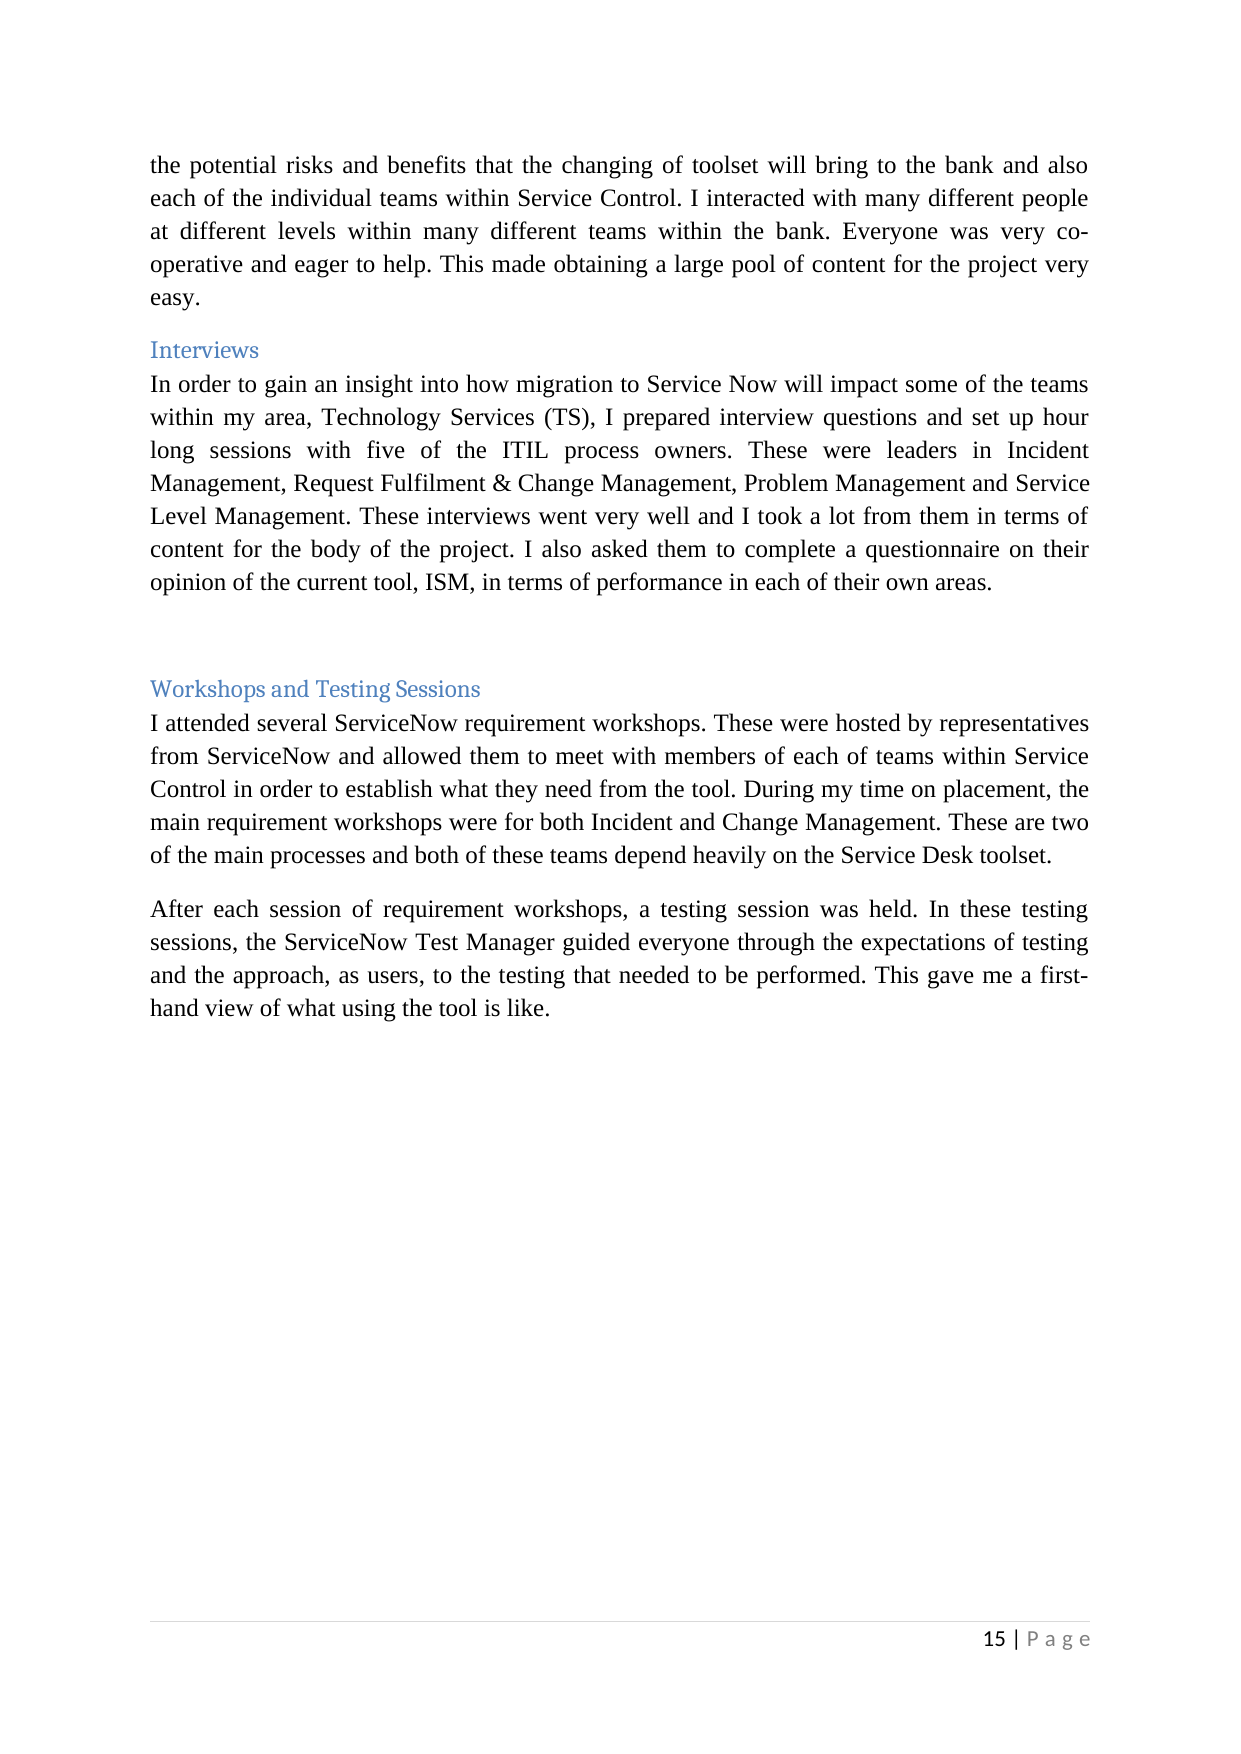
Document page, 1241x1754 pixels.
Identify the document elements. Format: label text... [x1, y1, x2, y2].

text After each session of requirement workshops, a testing session was held. In these testing sessions, the ServiceNow Test Manager guided everyone through the expectations of testing and the approach, as users, to the testing that needed to be performed. This gave me a first-hand view of what using the tool is like. [150, 894, 1090, 1022]
subtitle Interviews [150, 336, 1090, 365]
text I attended several ServiceNow requirement workshops. These were hosted by representatives from ServiceNow and allowed them to meet with members of each of teams within Service Control in order to establish what they need from the tool. During my time on placement, the main requirement workshops were for both Incident and Change Management. These are two of the main processes and both of these teams depend heavily on the Service Desk toolset. [150, 708, 1090, 869]
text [150, 150, 1090, 311]
text In order to gain an insight into how migration to Service Now will impact some of the teams within my area, Technology Services (TS), I prepared interview questions and set up hour long sessions with five of the ITIL process owners. These were leaders in Incident Management, Request Fulfilment & Change Management, Problem Management and Service Level Management. These interviews went very well and I took a lot from them in terms of content for the body of the project. I also asked them to complete a questionnaire on their opinion of the current tool, ISM, in terms of performance in each of their own areas. [150, 369, 1090, 596]
subtitle Workshops and Testing Sessions [150, 675, 1090, 704]
